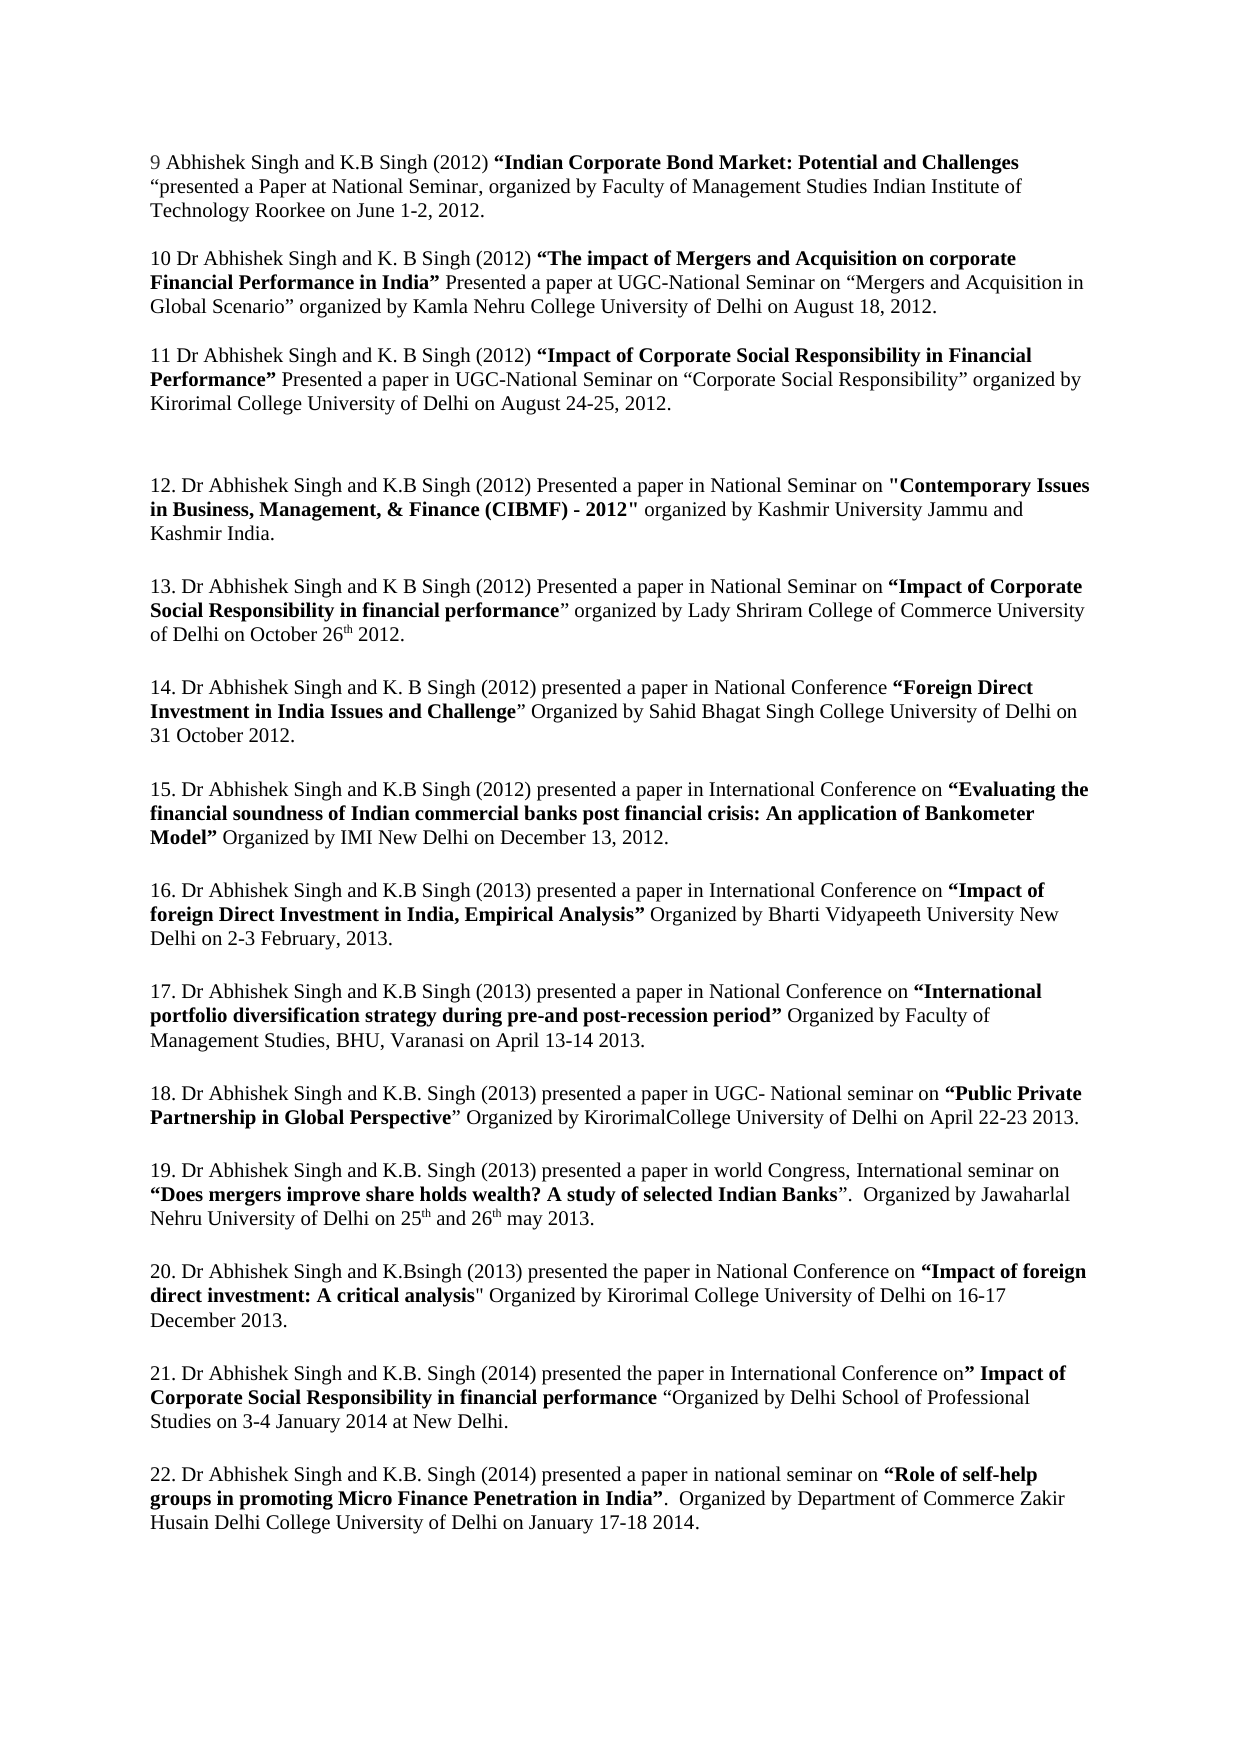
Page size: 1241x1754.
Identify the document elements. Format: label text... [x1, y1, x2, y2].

subtitle 14. Dr Abhishek Singh and K. B Singh (2012) presented a paper in National Conference “Foreign Direct Investment in India Issues and Challenge” Organized by Sahid Bhagat Singh College University of Delhi on 31 October 2012. [150, 675, 1090, 747]
subtitle 18. Dr Abhishek Singh and K.B. Singh (2013) presented a paper in UGC- National seminar on “Public Private Partnership in Global Perspective” Organized by KirorimalCollege University of Delhi on April 22-23 2013. [150, 1081, 1090, 1129]
text 10 Dr Abhishek Singh and K. B Singh (2012) “The impact of Mergers and Acquisition on corporate Financial Performance in India” Presented a paper at UGC-National Seminar on “Mergers and Acquisition in Global Scenario” organized by Kamla Nehru College University of Delhi on August 18, 2012. [150, 246, 1090, 318]
subtitle 12. Dr Abhishek Singh and K.B Singh (2012) Presented a paper in National Seminar on "Contemporary Issues in Business, Management, & Finance (CIBMF) - 2012" organized by Kashmir University Jammu and Kashmir India. [150, 473, 1090, 545]
subtitle 13. Dr Abhishek Singh and K B Singh (2012) Presented a paper in National Seminar on “Impact of Corporate Social Responsibility in financial performance” organized by Lady Shriram College of Commerce University of Delhi on October 26th 2012. [150, 574, 1090, 646]
text 9 Abhishek Singh and K.B Singh (2012) “Indian Corporate Bond Market: Potential and Challenges “presented a Paper at National Seminar, organized by Faculty of Management Studies Indian Institute of Technology Roorkee on June 1-2, 2012. [150, 150, 1090, 222]
subtitle 21. Dr Abhishek Singh and K.B. Singh (2014) presented the paper in International Conference on” Impact of Corporate Social Responsibility in financial performance “Organized by Delhi School of Professional Studies on 3-4 January 2014 at New Delhi. [150, 1361, 1090, 1433]
subtitle 16. Dr Abhishek Singh and K.B Singh (2013) presented a paper in International Conference on “Impact of foreign Direct Investment in India, Empirical Analysis” Organized by Bharti Vidyapeeth University New Delhi on 2-3 February, 2013. [150, 878, 1090, 950]
subtitle 20. Dr Abhishek Singh and K.Bsingh (2013) presented the paper in National Conference on “Impact of foreign direct investment: A critical analysis" Organized by Kirorimal College University of Delhi on 16-17 December 2013. [150, 1259, 1090, 1332]
subtitle 17. Dr Abhishek Singh and K.B Singh (2013) presented a paper in National Conference on “International portfolio diversification strategy during pre-and post-recession period” Organized by Faculty of Management Studies, BHU, Varanasi on April 13-14 2013. [150, 979, 1090, 1052]
subtitle 19. Dr Abhishek Singh and K.B. Singh (2013) presented a paper in world Congress, International seminar on “Does mergers improve share holds wealth? A study of selected Indian Banks”. Organized by Jawaharlal Nehru University of Delhi on 25th and 26th may 2013. [150, 1158, 1090, 1230]
text 11 Dr Abhishek Singh and K. B Singh (2012) “Impact of Corporate Social Responsibility in Financial Performance” Presented a paper in UGC-National Seminar on “Corporate Social Responsibility” organized by Kirorimal College University of Delhi on August 24-25, 2012. [150, 342, 1090, 415]
subtitle 22. Dr Abhishek Singh and K.B. Singh (2014) presented a paper in national seminar on “Role of self-help groups in promoting Micro Finance Penetration in India”. Organized by Department of Commerce Zakir Husain Delhi College University of Delhi on January 17-18 2014. [150, 1462, 1090, 1534]
subtitle 15. Dr Abhishek Singh and K.B Singh (2012) presented a paper in International Conference on “Evaluating the financial soundness of Indian commercial banks post financial crisis: An application of Bankometer Model” Organized by IMI New Delhi on December 13, 2012. [150, 777, 1090, 849]
